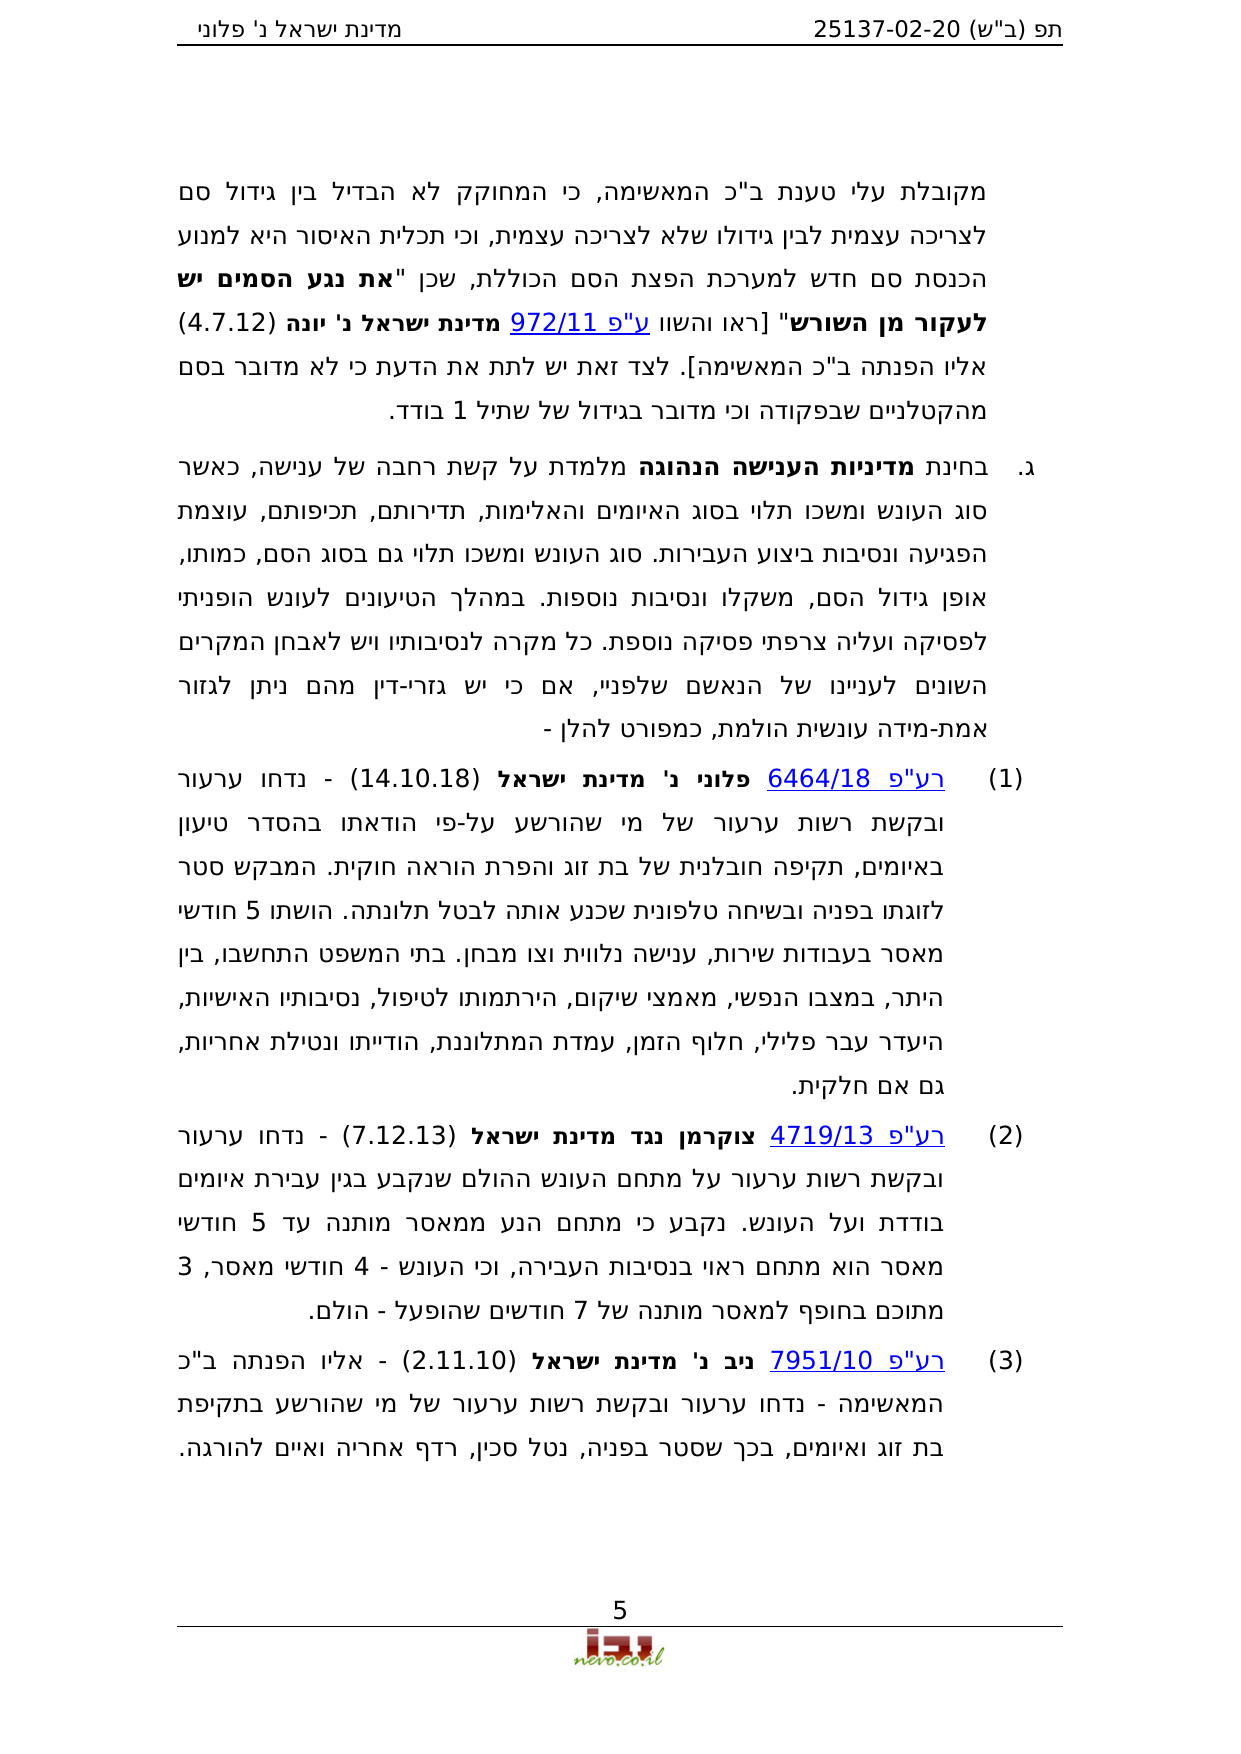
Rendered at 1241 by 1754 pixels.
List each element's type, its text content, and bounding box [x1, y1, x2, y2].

list בחינת מדיניות הענישה הנהוגה מלמדת על קשת רחבה של ענישה, כאשר סוג העונש ומשכו תלוי בסוג האיומים והאלימות, תדירותם, תכיפותם, עוצמת הפגיעה ונסיבות ביצוע העבירות. סוג העונש ומשכו תלוי גם בסוג הסם, כמותו, אופן גידול הסם, משקלו ונסיבות נוספות. במהלך הטיעונים לעונש הופניתי לפסיקה ועליה צרפתי פסיקה נוספת. כל מקרה לנסיבותיו ויש לאבחן המקרים השונים לעניינו של הנאשם שלפניי, אם כי יש גזרי-דין מהם ניתן לגזור אמת-מידה עונשית הולמת, כמפורט להלן - [177, 452, 1026, 744]
list רע"פ 6464/18 פלוני נ' מדינת ישראל (14.10.18) - נדחו ערעור ובקשת רשות ערעור של מי שהורשע על-פי הודאתו בהסדר טיעון באיומים, תקיפה חובלנית של בת זוג והפרת הוראה חוקית. המבקש סטר לזוגתו בפניה ובשיחה טלפונית שכנע אותה לבטל תלונתה. הושתו 5 חודשי מאסר בעבודות שירות, ענישה נלווית וצו מבחן. בתי המשפט התחשבו, בין היתר, במצבו הנפשי, מאמצי שיקום, הירתמותו לטיפול, נסיבותיו האישיות, היעדר עבר פלילי, חלוף הזמן, עמדת המתלוננת, הודייתו ונטילת אחריות, גם אם חלקית. [177, 765, 988, 1100]
list רע"פ 4719/13 צוקרמן נגד מדינת ישראל (7.12.13) - נדחו ערעור ובקשת רשות ערעור על מתחם העונש ההולם שנקבע בגין עבירת איומים בודדת ועל העונש. נקבע כי מתחם הנע ממאסר מותנה עד 5 חודשי מאסר הוא מתחם ראוי בנסיבות העבירה, וכי העונש - 4 חודשי מאסר, 3 מתוכם בחופף למאסר מותנה של 7 חודשים שהופעל - הולם. [177, 1121, 988, 1325]
list מקובלת עלי טענת ב"כ המאשימה, כי המחוקק לא הבדיל בין גידול סם לצריכה עצמית לבין גידולו שלא לצריכה עצמית, וכי תכלית האיסור היא למנוע הכנסת סם חדש למערכת הפצת הסם הכוללת, שכן "את נגע הסמים יש לעקור מן השורש" [ראו והשוו ע"פ 972/11 מדינת ישראל נ' יונה (4.7.12) אליו הפנתה ב"כ המאשימה]. לצד זאת יש לתת את הדעת כי לא מדובר בסם מהקטלניים שבפקודה וכי מדובר בגידול של שתיל 1 בודד. [177, 177, 988, 425]
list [177, 1346, 988, 1463]
picture [574, 1628, 666, 1667]
